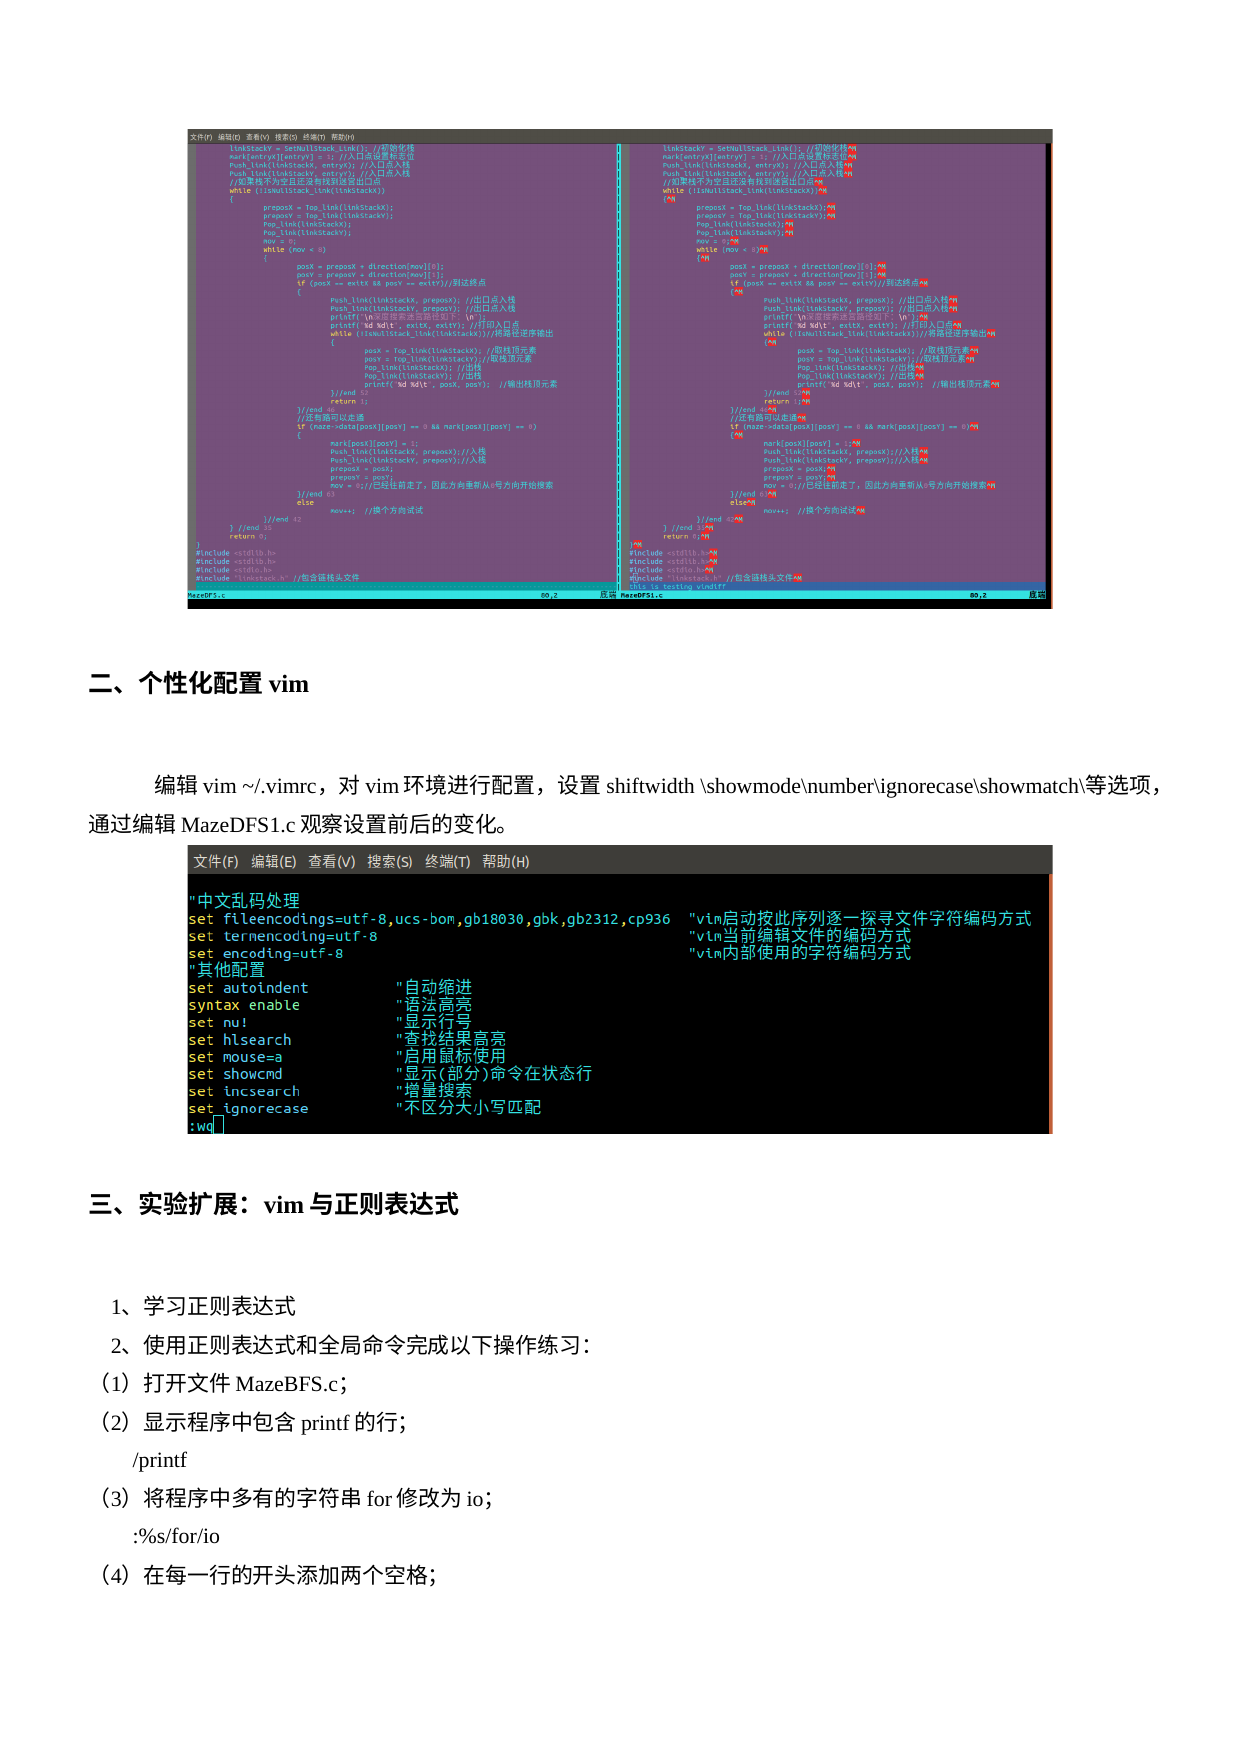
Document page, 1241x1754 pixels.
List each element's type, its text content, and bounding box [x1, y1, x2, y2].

text （4）在每一行的开头添加两个空格； [89, 1557, 1152, 1590]
text （3）将程序中多有的字符串for修改为io； [89, 1481, 1152, 1513]
picture [187, 129, 1053, 609]
picture [187, 845, 1053, 1134]
text /printf [89, 1443, 1152, 1476]
subtitle 三、实验扩展：vim与正则表达式 [89, 1170, 1152, 1235]
text 2、使用正则表达式和全局命令完成以下操作练习： [89, 1327, 1152, 1360]
text 编辑vim ~/.vimrc，对vim环境进行配置，设置shiftwidth \showmode\number\ignorecase\showmatch\等选项，通过编辑MazeDFS1.c观察设置前后的变化。 [89, 768, 1152, 839]
text （1）打开文件MazeBFS.c； [89, 1366, 1152, 1398]
subtitle 二、个性化配置vim [89, 649, 1152, 714]
text 1、学习正则表达式 [89, 1288, 1152, 1321]
text :%s/for/io [89, 1520, 1152, 1552]
text （2）显示程序中包含printf的行； [89, 1405, 1152, 1437]
